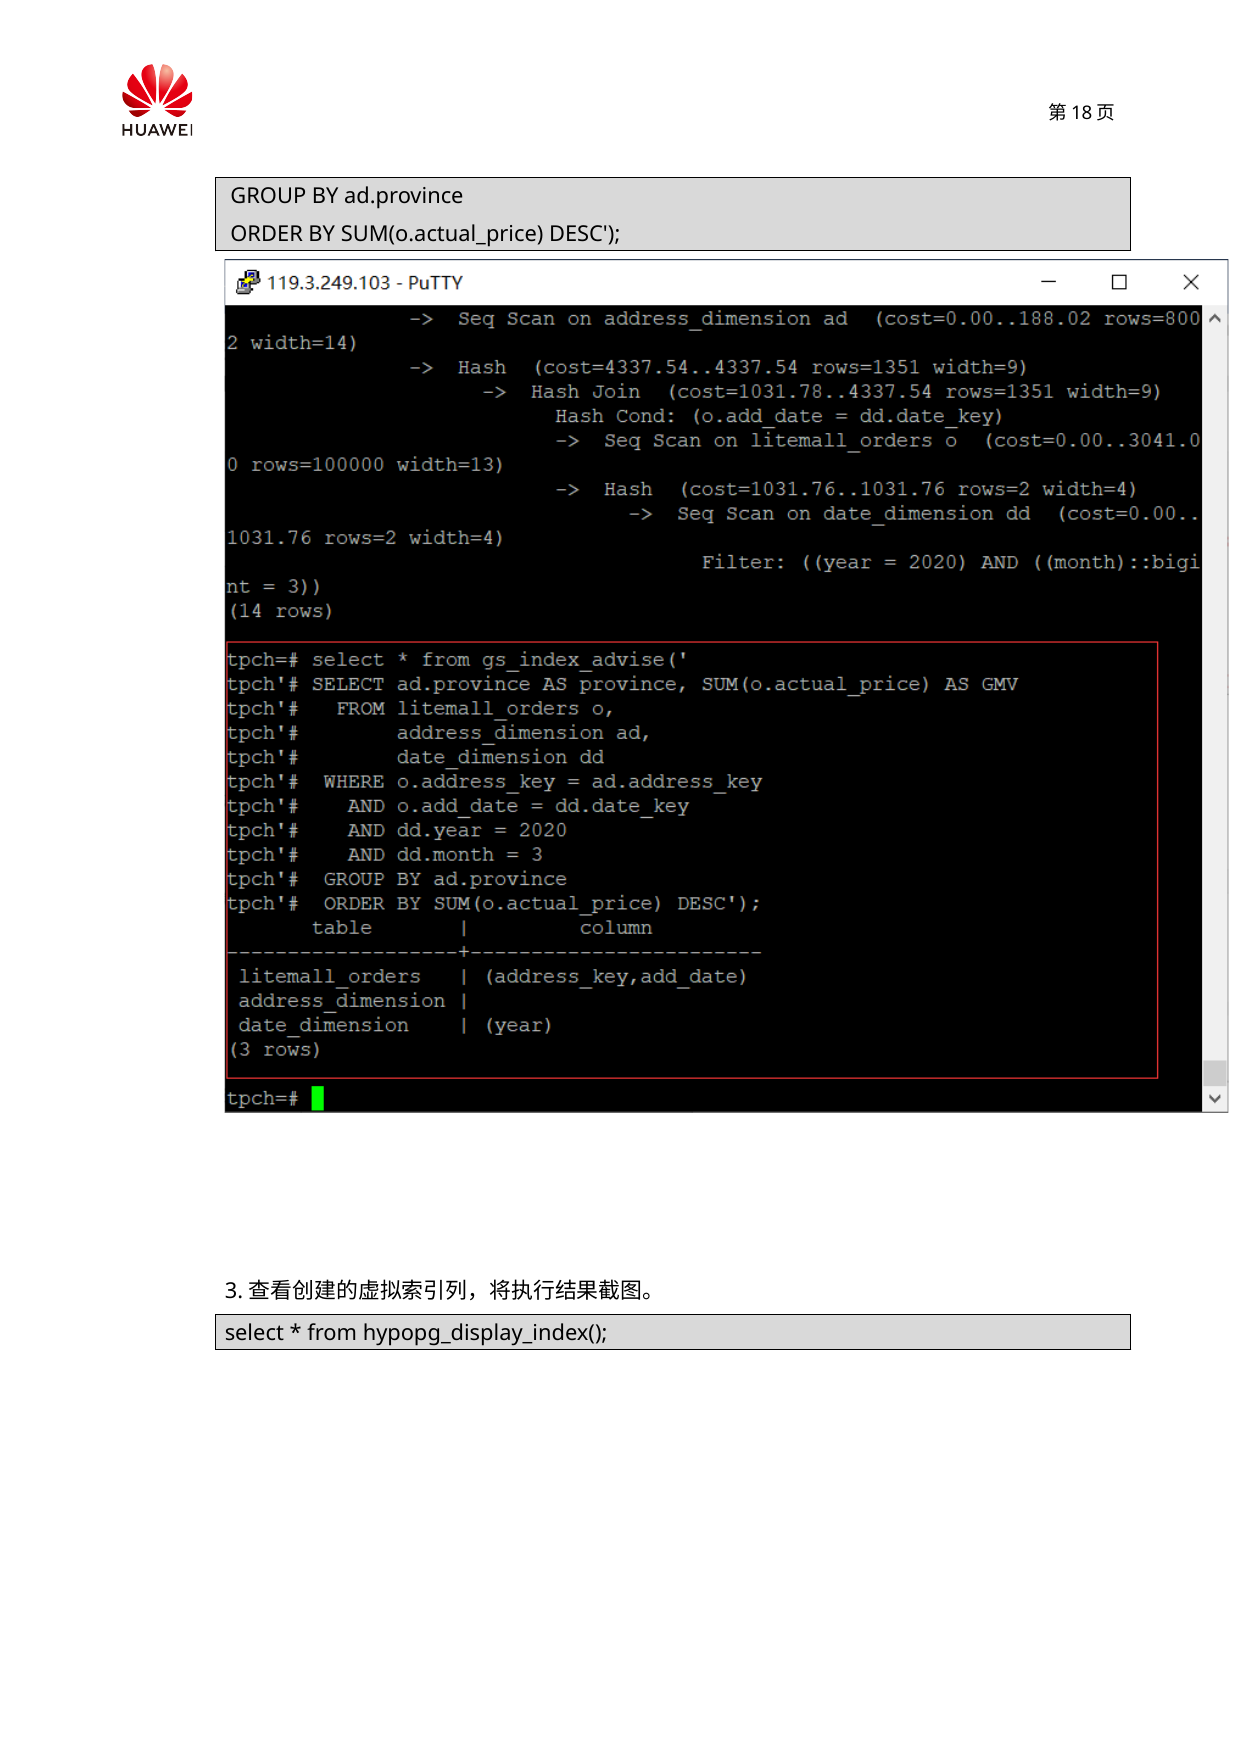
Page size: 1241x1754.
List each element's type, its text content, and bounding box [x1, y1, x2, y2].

text select * from hypopg_display_index(); [216, 1315, 1130, 1349]
text GROUP BY ad.province [216, 178, 1130, 210]
text 3. 查看创建的虚拟索引列，将执行结果截图。 [224, 1273, 1122, 1305]
picture [122, 64, 193, 136]
picture [224, 259, 1229, 1113]
text ORDER BY SUM(o.actual_price) DESC'); [216, 215, 1130, 250]
